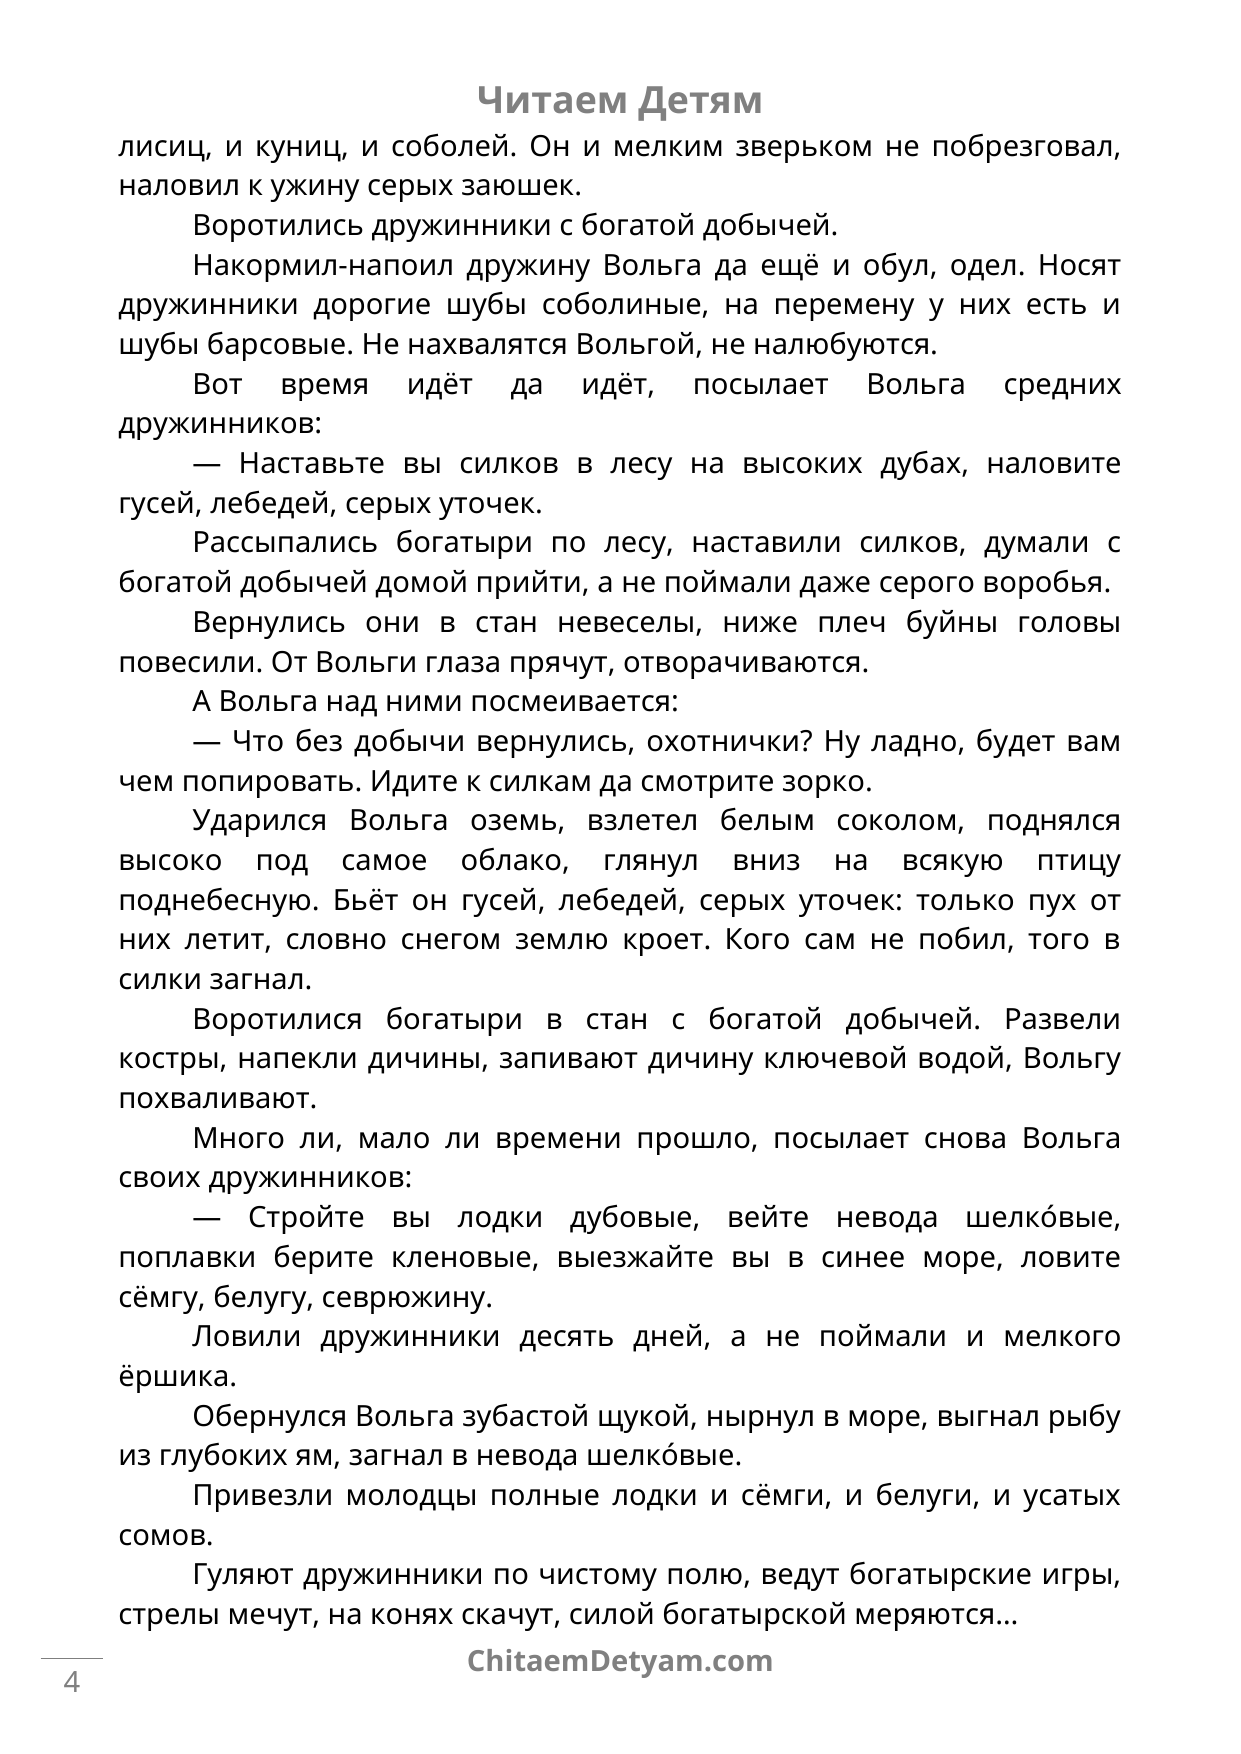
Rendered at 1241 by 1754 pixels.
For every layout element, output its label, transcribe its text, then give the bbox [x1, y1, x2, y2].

text Обернулся Вольга зубастой щукой, нырнул в море, выгнал рыбу из глубоких ям, загнал в невода шелко́вые. [118, 1395, 1122, 1474]
text Воротилися богатыри в стан с богатой добычей. Развели костры, напекли дичины, запивают дичину ключевой водой, Вольгу похваливают. [118, 998, 1122, 1117]
text — Наставьте вы силков в лесу на высоких дубах, наловите гусей, лебедей, серых уточек. [118, 442, 1122, 522]
text Накормил-напоил дружину Вольга да ещё и обул, одел. Носят дружинники дорогие шубы соболиные, на перемену у них есть и шубы барсовые. Не нахвалятся Вольгой, не налюбуются. [118, 244, 1122, 363]
text Воротились дружинники с богатой добычей. [118, 204, 1122, 244]
text Вернулись они в стан невеселы, ниже плеч буйны головы повесили. От Вольги глаза прячут, отворачиваются. [118, 601, 1122, 681]
text — Что без добычи вернулись, охотнички? Ну ладно, будет вам чем попировать. Идите к силкам да смотрите зорко. [118, 720, 1122, 799]
text А Вольга над ними посмеивается: [118, 681, 1122, 720]
text Рассыпались богатыри по лесу, наставили силков, думали с богатой добычей домой прийти, а не поймали даже серого воробья. [118, 522, 1122, 601]
text Ловили дружинники десять дней, а не поймали и мелкого ёршика. [118, 1316, 1122, 1395]
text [118, 125, 1122, 204]
text Привезли молодцы полные лодки и сёмги, и белуги, и усатых сомов. [118, 1474, 1122, 1554]
text Вот время идёт да идёт, посылает Вольга средних дружинников: [118, 363, 1122, 442]
text Гуляют дружинники по чистому полю, ведут богатырские игры, стрелы мечут, на конях скачут, силой богатырской меряются… [118, 1554, 1122, 1633]
text Ударился Вольга оземь, взлетел белым соколом, поднялся высоко под самое облако, глянул вниз на всякую птицу поднебесную. Бьёт он гусей, лебедей, серых уточек: только пух от них летит, словно снегом землю кроет. Кого сам не побил, того в силки загнал. [118, 799, 1122, 998]
text Много ли, мало ли времени прошло, посылает снова Вольга своих дружинников: [118, 1117, 1122, 1196]
text — Стройте вы лодки дубовые, вейте невода шелко́вые, поплавки берите кленовые, выезжайте вы в синее море, ловите сёмгу, белугу, севрюжину. [118, 1196, 1122, 1316]
